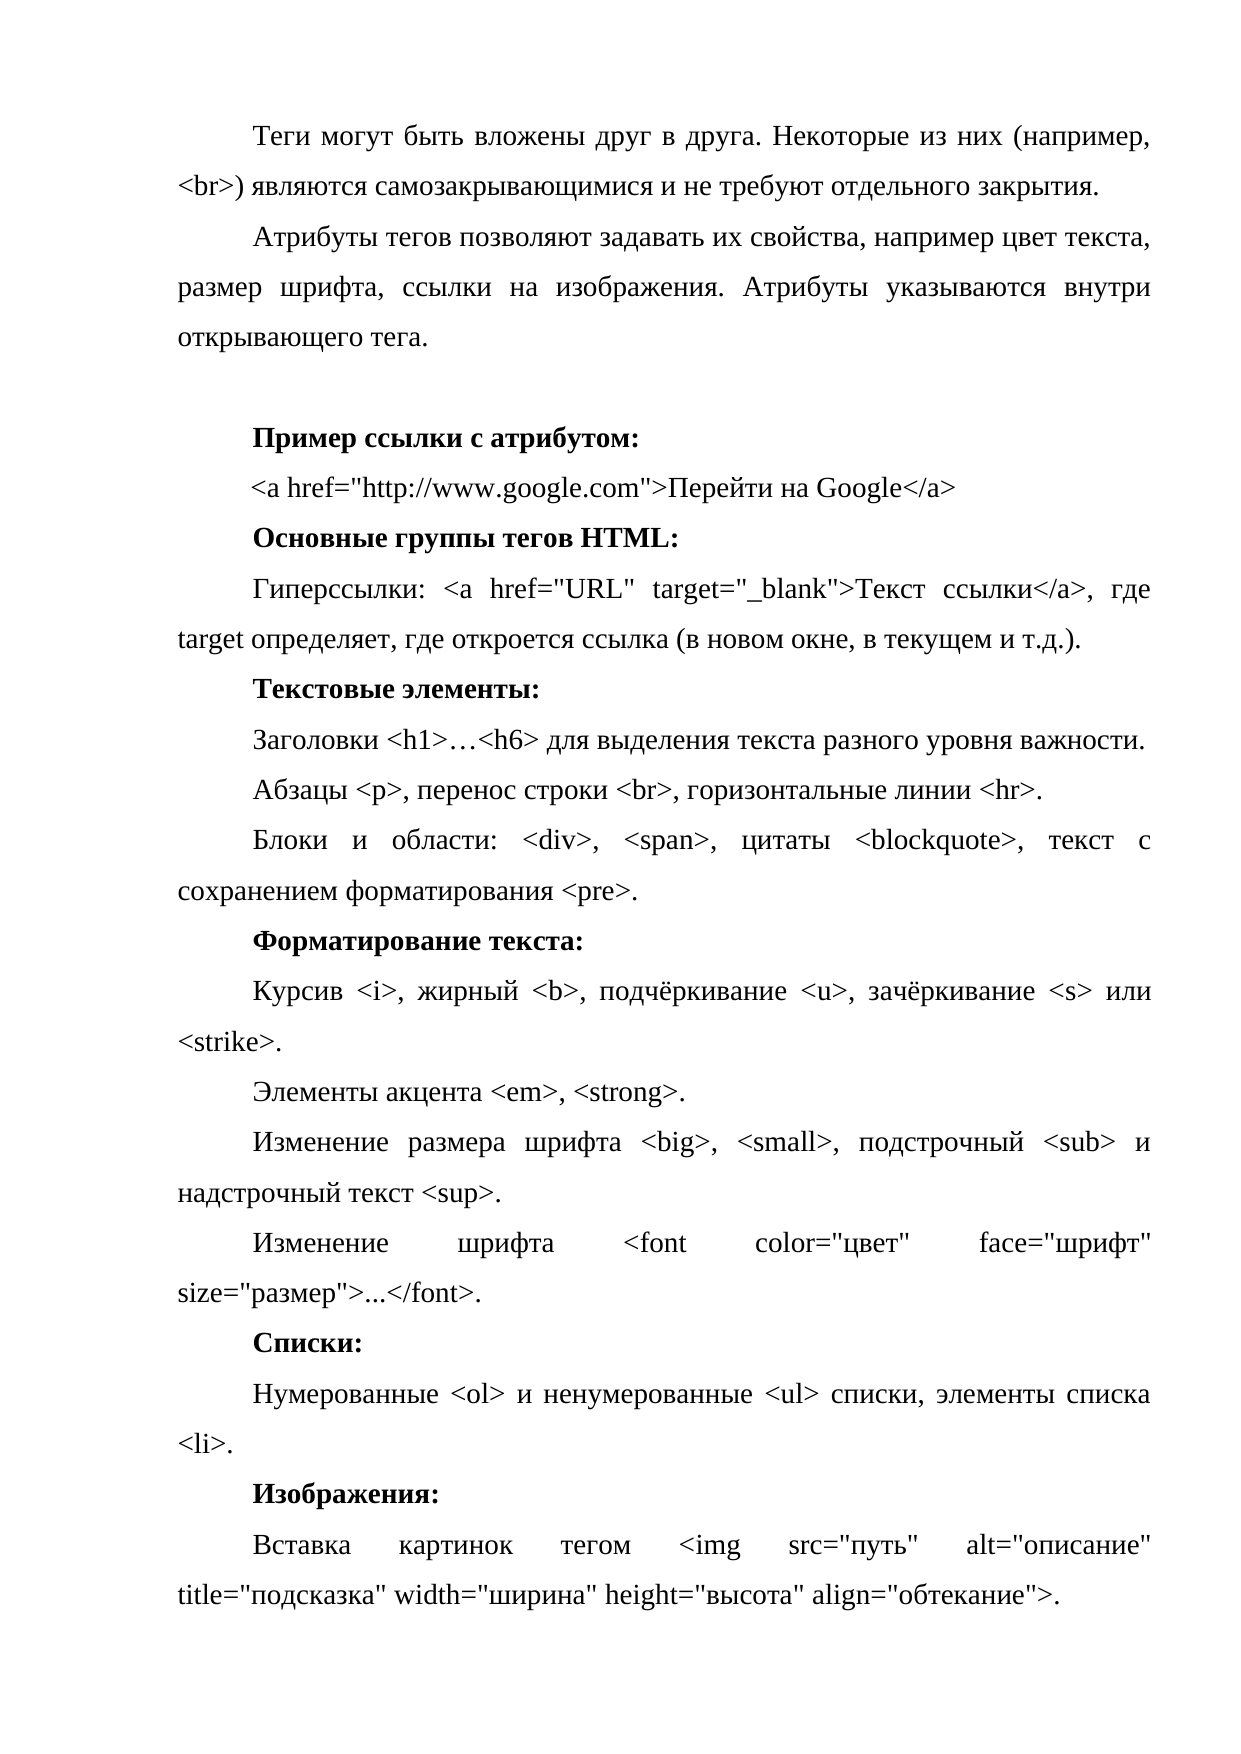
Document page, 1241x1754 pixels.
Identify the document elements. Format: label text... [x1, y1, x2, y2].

text Атрибуты тегов позволяют задавать их свойства, например цвет текста, размер шрифта, ссылки на изображения. Атрибуты указываются внутри открывающего тега. [177, 219, 1152, 353]
text Курсив <i>, жирный <b>, подчёркивание <u>, зачёркивание <s> или <strike>. [177, 973, 1152, 1057]
text Основные группы тегов HTML: [177, 521, 1152, 554]
text Элементы акцента <em>, <strong>. [177, 1074, 1152, 1108]
text Текстовые элементы: [177, 672, 1152, 705]
text <a href="http://www.google.com">Перейти на Google</a> [177, 470, 1152, 504]
text Списки: [177, 1326, 1152, 1359]
text Нумерованные <ol> и ненумерованные <ul> списки, элементы списка <li>. [177, 1376, 1152, 1460]
text Изменение размера шрифта <big>, <small>, подстрочный <sub> и надстрочный текст <sup>. [177, 1124, 1152, 1208]
text Пример ссылки с атрибутом: [177, 420, 1152, 453]
text Вставка картинок тегом <img src="путь" alt="описание" title="подсказка" width="ширина" height="высота" align="обтекание">. [177, 1527, 1152, 1611]
text Блоки и области: <div>, <span>, цитаты <blockquote>, текст с сохранением форматирования <pre>. [177, 822, 1152, 906]
text Заголовки <h1>…<h6> для выделения текста разного уровня важности. [177, 722, 1152, 755]
text Теги могут быть вложены друг в друга. Некоторые из них (например, <br>) являются самозакрывающимися и не требуют отдельного закрытия. [177, 118, 1152, 202]
text Изменение шрифта <font color="цвет" face="шрифт" size="размер">...</font>. [177, 1225, 1152, 1309]
text Форматирование текста: [177, 923, 1152, 957]
text Гиперссылки: <a href="URL" target="_blank">Текст ссылки</a>, где target определяет, где откроется ссылка (в новом окне, в текущем и т.д.). [177, 571, 1152, 655]
text Изображения: [177, 1477, 1152, 1510]
text Абзацы <p>, перенос строки <br>, горизонтальные линии <hr>. [177, 772, 1152, 806]
